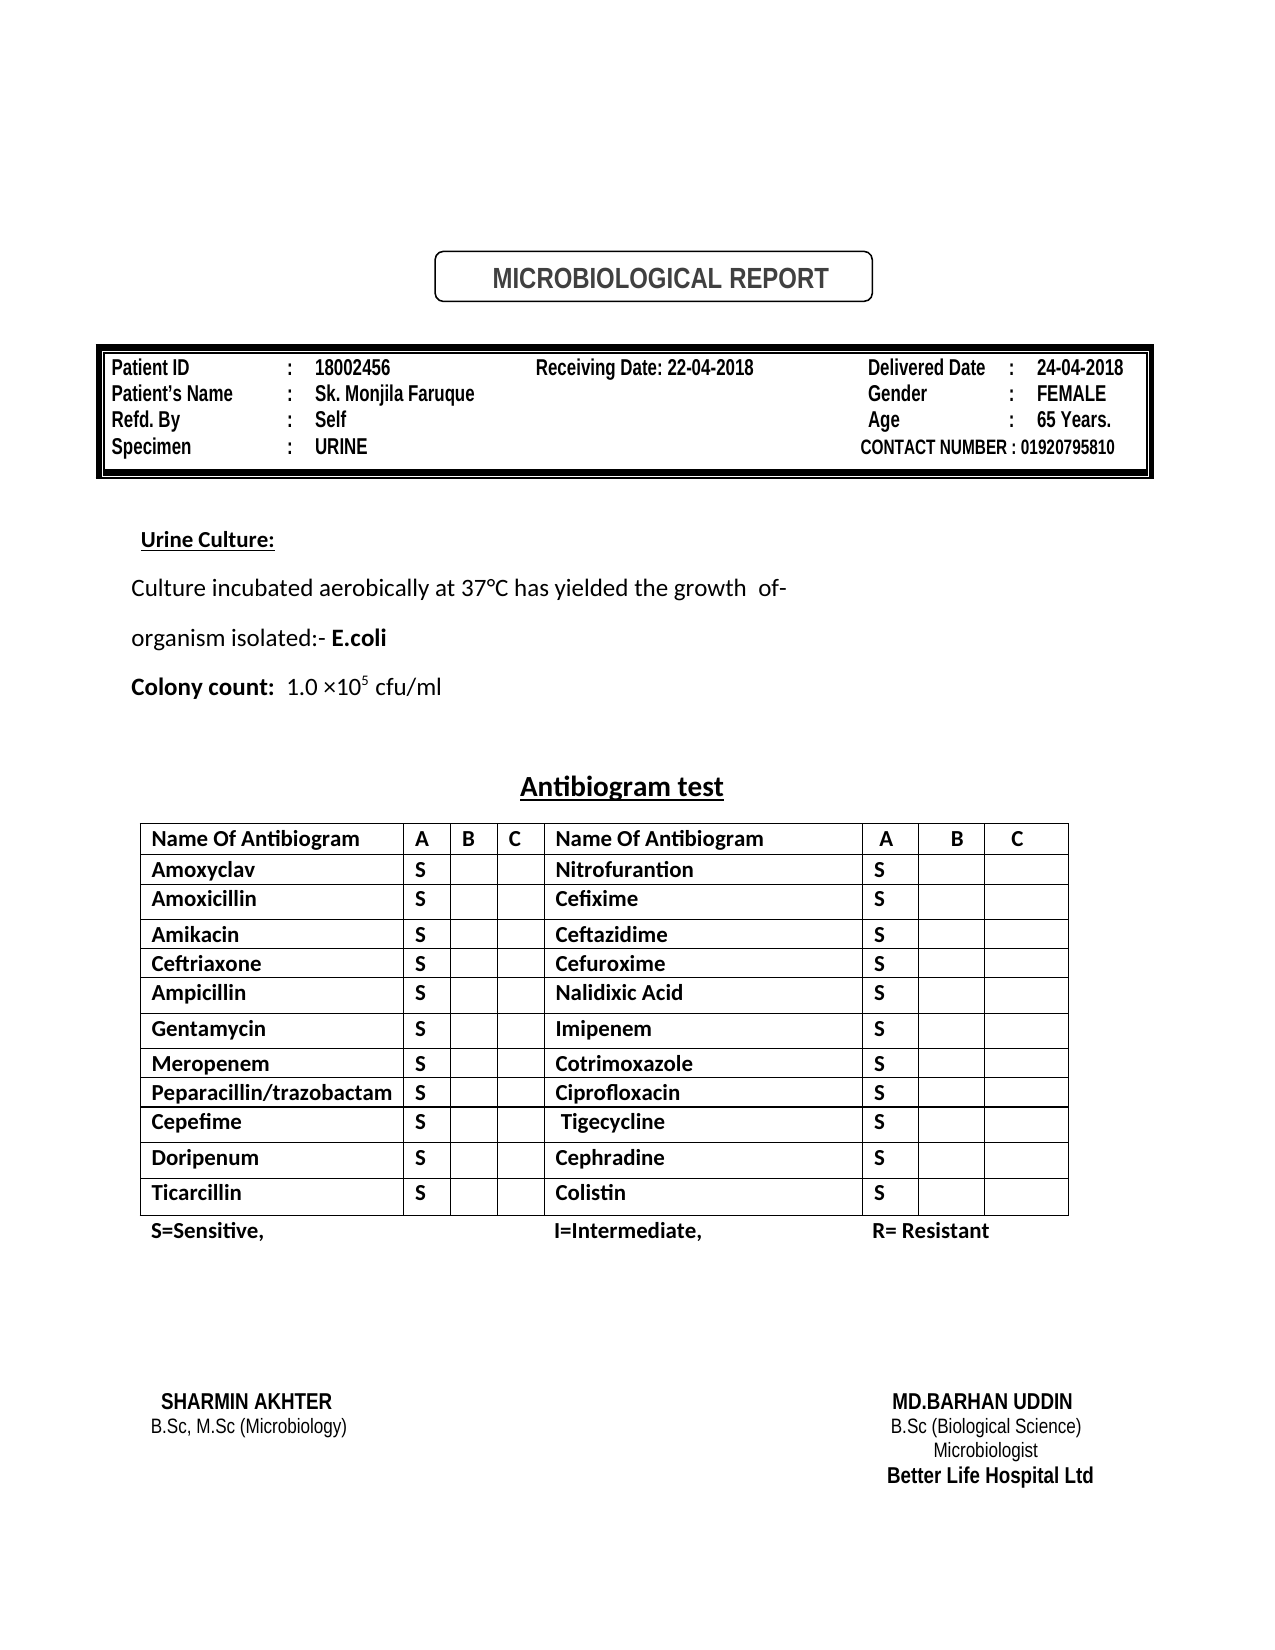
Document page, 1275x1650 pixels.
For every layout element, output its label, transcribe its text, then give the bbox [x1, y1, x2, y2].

table_header : [276, 354, 304, 380]
table_cell [985, 978, 1068, 1013]
table_header 18002456 Receiving Date: 22-04-2018 [304, 354, 857, 380]
table_cell S [404, 1078, 450, 1106]
table_cell [498, 1143, 544, 1177]
table_cell Ceftriaxone [141, 949, 403, 977]
table_cell S [404, 1143, 450, 1177]
table_cell Doripenum [141, 1143, 403, 1177]
table_cell FEMALE [1026, 380, 1146, 406]
table_header Patient ID [105, 354, 276, 380]
text Urine Culture: [141, 526, 1125, 553]
table_cell [985, 1108, 1068, 1142]
table_cell Amikacin [141, 920, 403, 948]
table_header C [498, 824, 544, 854]
table_cell Meropenem [141, 1049, 403, 1077]
table_cell S [404, 920, 450, 948]
table_cell S [863, 1014, 918, 1048]
table_cell [451, 1078, 497, 1106]
table_cell S [863, 885, 918, 919]
table_cell S [863, 920, 918, 948]
text organism isolated:- E.coli [131, 622, 1125, 652]
table_cell [451, 855, 497, 883]
table_cell Specimen [105, 433, 276, 469]
table_cell S [404, 978, 450, 1013]
table_cell S [863, 1179, 918, 1215]
table_cell [985, 855, 1068, 883]
table_header B [919, 824, 984, 854]
table_cell Nalidixic Acid [545, 978, 862, 1013]
table_cell [498, 1108, 544, 1142]
table_header Name Of Antibiogram [141, 824, 403, 854]
table_cell [919, 978, 984, 1013]
table_cell [919, 855, 984, 883]
table_cell Imipenem [545, 1014, 862, 1048]
table_cell Ceftazidime [545, 920, 862, 948]
table_cell Amoxicillin [141, 885, 403, 919]
table_cell S [404, 1049, 450, 1077]
table_header A [863, 824, 918, 854]
table_cell [985, 920, 1068, 948]
table_cell [919, 1049, 984, 1077]
table_cell S [404, 1179, 450, 1215]
table_cell [985, 949, 1068, 977]
table_cell [919, 949, 984, 977]
table_cell [919, 1179, 984, 1215]
text S=Sensitive, I=Intermediate, R= Resistant [141, 1216, 1125, 1244]
table_cell Cotrimoxazole [545, 1049, 862, 1077]
table_cell [919, 885, 984, 919]
table_cell [919, 1078, 984, 1106]
table_cell Refd. By [105, 406, 276, 433]
table_cell : [998, 406, 1026, 433]
table_cell [498, 920, 544, 948]
table_header A [404, 824, 450, 854]
table_cell S [863, 978, 918, 1013]
table_cell [451, 978, 497, 1013]
table_cell [498, 1179, 544, 1215]
table_cell [985, 1179, 1068, 1215]
table_cell : [276, 380, 304, 406]
table_cell Cefuroxime [545, 949, 862, 977]
table_cell S [863, 1108, 918, 1142]
table_header C [985, 824, 1068, 854]
table_cell Tigecycline [545, 1108, 862, 1142]
table_cell [985, 1143, 1068, 1177]
table_cell Nitrofurantion [545, 855, 862, 883]
table_cell S [863, 949, 918, 977]
table_cell Gender [857, 380, 997, 406]
table_cell [985, 1014, 1068, 1048]
table_cell Cepefime [141, 1108, 403, 1142]
table_cell [498, 978, 544, 1013]
table_cell S [404, 949, 450, 977]
table_cell S [863, 1078, 918, 1106]
table_cell Cefixime [545, 885, 862, 919]
table_cell S [404, 885, 450, 919]
table_cell Peparacillin/trazobactam [141, 1078, 403, 1106]
table_cell [498, 1078, 544, 1106]
table_header 24-04-2018 [1026, 354, 1146, 380]
table_cell [919, 1143, 984, 1177]
table_cell 65 Years. [1026, 406, 1146, 433]
table_cell [451, 1108, 497, 1142]
text Colony count: 1.0 ×105 cfu/ml [131, 672, 1125, 702]
table_cell Ticarcillin [141, 1179, 403, 1215]
table_cell : [998, 380, 1026, 406]
table_cell [919, 1108, 984, 1142]
table_cell [451, 949, 497, 977]
table_cell Ampicillin [141, 978, 403, 1013]
table_cell [985, 1049, 1068, 1077]
table_cell [498, 1014, 544, 1048]
table_cell [498, 1049, 544, 1077]
table_cell Ciprofloxacin [545, 1078, 862, 1106]
table_cell Sk. Monjila Faruque [304, 380, 857, 406]
table_cell [498, 855, 544, 883]
text Antibiogram test [141, 768, 1125, 804]
table_cell [985, 885, 1068, 919]
table_cell : [276, 406, 304, 433]
table_cell [498, 949, 544, 977]
table_cell S [404, 1108, 450, 1142]
table_cell [451, 1179, 497, 1215]
table_cell Colistin [545, 1179, 862, 1215]
table_header : [998, 354, 1026, 380]
table_cell Patient’s Name [105, 380, 276, 406]
table_cell [451, 920, 497, 948]
table_cell Gentamycin [141, 1014, 403, 1048]
table_header Name Of Antibiogram [545, 824, 862, 854]
table_header Delivered Date [857, 354, 997, 380]
table_cell : [276, 433, 304, 469]
text Culture incubated aerobically at 37°C has yielded the growth of- [131, 572, 1125, 603]
table_cell Age [857, 406, 997, 433]
table_cell [451, 885, 497, 919]
table_cell [451, 1014, 497, 1048]
table_cell Cephradine [545, 1143, 862, 1177]
table_cell S [863, 1049, 918, 1077]
table_cell [498, 885, 544, 919]
table_cell URINE CONTACT NUMBER : 01920795810 [304, 433, 1146, 469]
table_cell S [404, 855, 450, 883]
table_header B [451, 824, 497, 854]
table_cell Self [304, 406, 857, 433]
table_cell [919, 1014, 984, 1048]
table_cell [451, 1143, 497, 1177]
table_cell [451, 1049, 497, 1077]
table_cell S [863, 855, 918, 883]
table_cell S [863, 1143, 918, 1177]
table_cell [985, 1078, 1068, 1106]
table_cell [919, 920, 984, 948]
table_cell Amoxyclav [141, 855, 403, 883]
table_cell S [404, 1014, 450, 1048]
